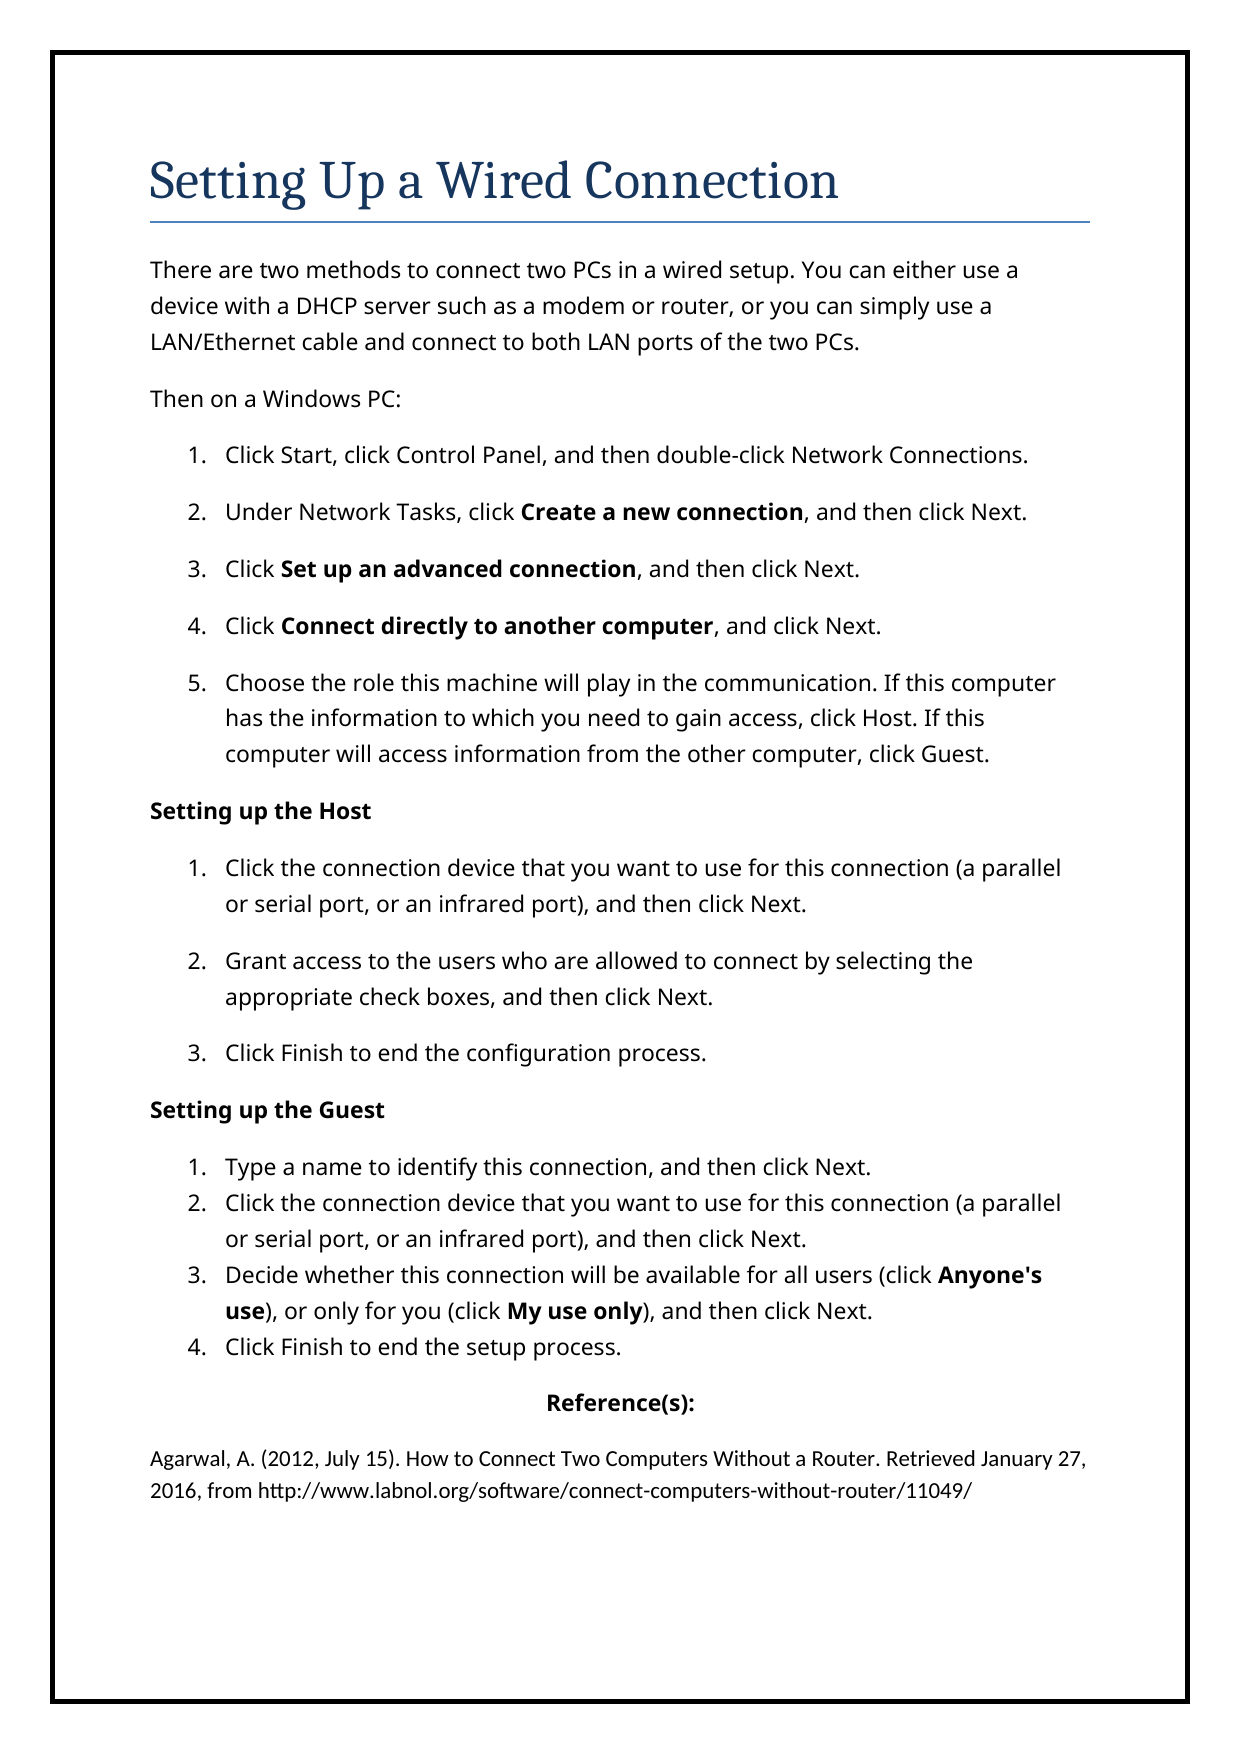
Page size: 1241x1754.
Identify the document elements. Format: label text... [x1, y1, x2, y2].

title Setting Up a Wired Connection [150, 150, 1090, 221]
text Setting up the Host [150, 795, 1090, 826]
list Click Start, click Control Panel, and then double-click Network Connections. [187, 439, 1090, 471]
list Grant access to the users who are allowed to connect by selecting the appropriate check boxes, and then click Next. [187, 944, 1090, 1012]
list Click the connection device that you want to use for this connection (a parallel or serial port, or an infrared port), and then click Next. [187, 1187, 1090, 1254]
text Setting up the Guest [150, 1094, 1090, 1125]
list Click Connect directly to another computer, and click Next. [187, 610, 1090, 641]
list Decide whether this connection will be available for all users (click Anyone's use), or only for you (click My use only), and then click Next. [187, 1259, 1090, 1326]
list Click Finish to end the setup process. [187, 1331, 1090, 1362]
list Choose the role this machine will play in the communication. If this computer has the information to which you need to gain access, click Host. If this computer will access information from the other computer, click Guest. [187, 666, 1090, 769]
text Agarwal, A. (2012, July 15). How to Connect Two Computers Without a Router. Retrieved January 27, 2016, from http://www.labnol.org/software/connect-computers-without-router/11049/ [150, 1444, 1090, 1504]
list Click Finish to end the configuration process. [187, 1037, 1090, 1068]
text Then on a Windows PC: [150, 383, 1090, 414]
list Type a name to identify this connection, and then click Next. [187, 1151, 1090, 1182]
list Click Set up an advanced connection, and then click Next. [187, 553, 1090, 584]
list Under Network Tasks, click Create a new connection, and then click Next. [187, 496, 1090, 527]
text Reference(s): [150, 1387, 1090, 1418]
text There are two methods to connect two PCs in a wired setup. You can either use a device with a DHCP server such as a modem or router, or you can simply use a LAN/Ethernet cable and connect to both LAN ports of the two PCs. [150, 254, 1090, 357]
list Click the connection device that you want to use for this connection (a parallel or serial port, or an infrared port), and then click Next. [187, 852, 1090, 919]
